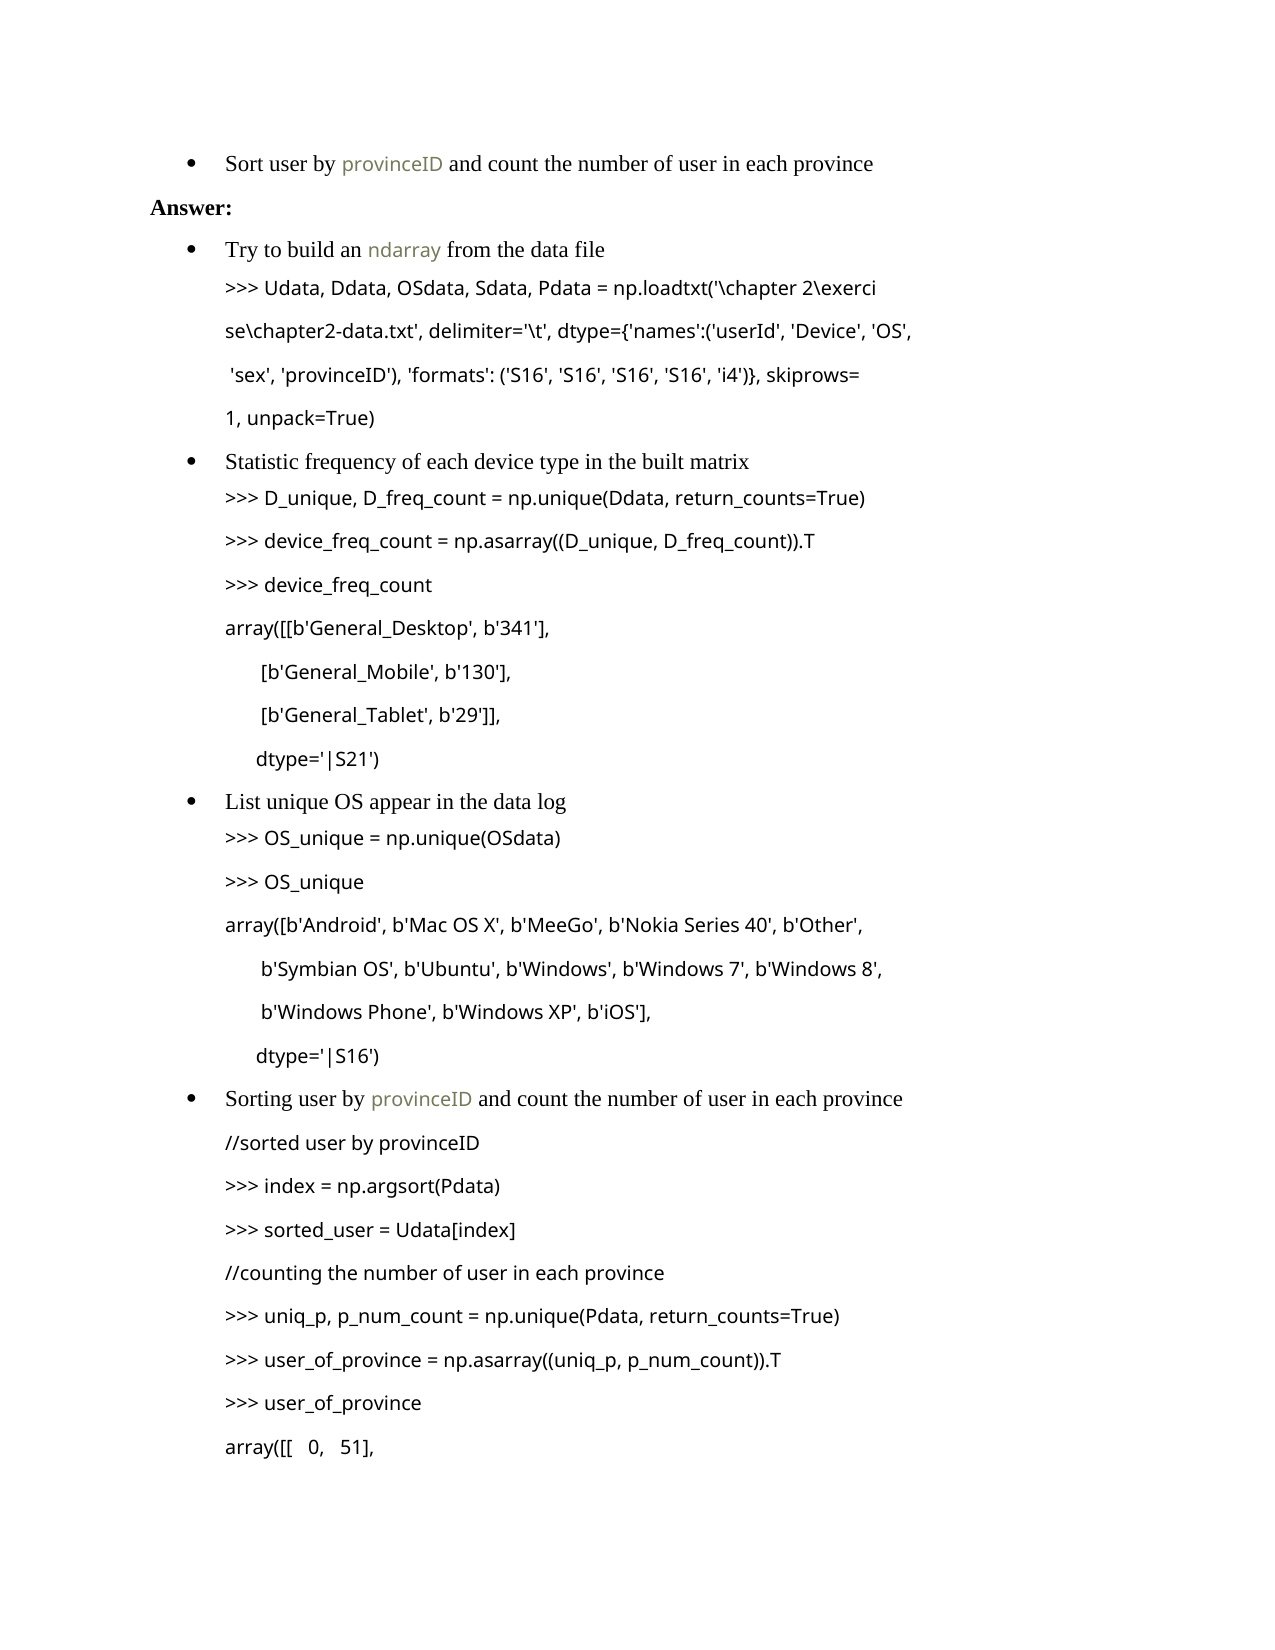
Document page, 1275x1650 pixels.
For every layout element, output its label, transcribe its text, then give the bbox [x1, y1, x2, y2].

text >>> user_of_province = np.asarray((uniq_p, p_num_count)).T [225, 1346, 1125, 1373]
text [b'General_Mobile', b'130'], [225, 658, 1125, 685]
text b'Symbian OS', b'Ubuntu', b'Windows', b'Windows 7', b'Windows 8', [225, 955, 1125, 982]
text 'sex', 'provinceID'), 'formats': ('S16', 'S16', 'S16', 'S16', 'i4')}, skiprows= [225, 361, 1125, 388]
text >>> index = np.argsort(Pdata) [225, 1172, 1125, 1199]
text //sorted user by provinceID [225, 1129, 1125, 1156]
text Sorting user by provinceID and count the number of user in each province [187, 1085, 1087, 1112]
text 1, unpack=True) [225, 404, 1125, 431]
text array([[ 0, 51], [225, 1433, 1125, 1460]
text array([[b'General_Desktop', b'341'], [225, 614, 1125, 641]
text >>> device_freq_count = np.asarray((D_unique, D_freq_count)).T [225, 528, 1125, 554]
text List unique OS appear in the data log [187, 788, 1087, 814]
text dtype='|S16') [225, 1042, 1125, 1069]
text //counting the number of user in each province [225, 1259, 1125, 1286]
text se\chapter2-data.txt', delimiter='\t', dtype={'names':('userId', 'Device', 'OS', [225, 317, 1125, 344]
text >>> sorted_user = Udata[index] [225, 1216, 1125, 1243]
text Answer: [150, 194, 1125, 220]
text >>> uniq_p, p_num_count = np.unique(Pdata, return_counts=True) [225, 1303, 1125, 1330]
text Sort user by provinceID and count the number of user in each province [187, 150, 1087, 177]
text [b'General_Tablet', b'29']], [225, 701, 1125, 728]
text >>> device_freq_count [225, 571, 1125, 598]
text >>> OS_unique = np.unique(OSdata) [225, 825, 1125, 852]
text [187, 236, 1087, 264]
text Statistic frequency of each device type in the built matrix [187, 448, 1087, 474]
text >>> OS_unique [225, 868, 1125, 895]
text >>> Udata, Ddata, OSdata, Sdata, Pdata = np.loadtxt('\chapter 2\exerci [225, 274, 1125, 301]
text dtype='|S21') [225, 745, 1125, 772]
text b'Windows Phone', b'Windows XP', b'iOS'], [225, 998, 1125, 1025]
text array([b'Android', b'Mac OS X', b'MeeGo', b'Nokia Series 40', b'Other', [225, 912, 1125, 938]
text >>> D_unique, D_freq_count = np.unique(Ddata, return_counts=True) [225, 484, 1125, 511]
text >>> user_of_province [225, 1390, 1125, 1417]
